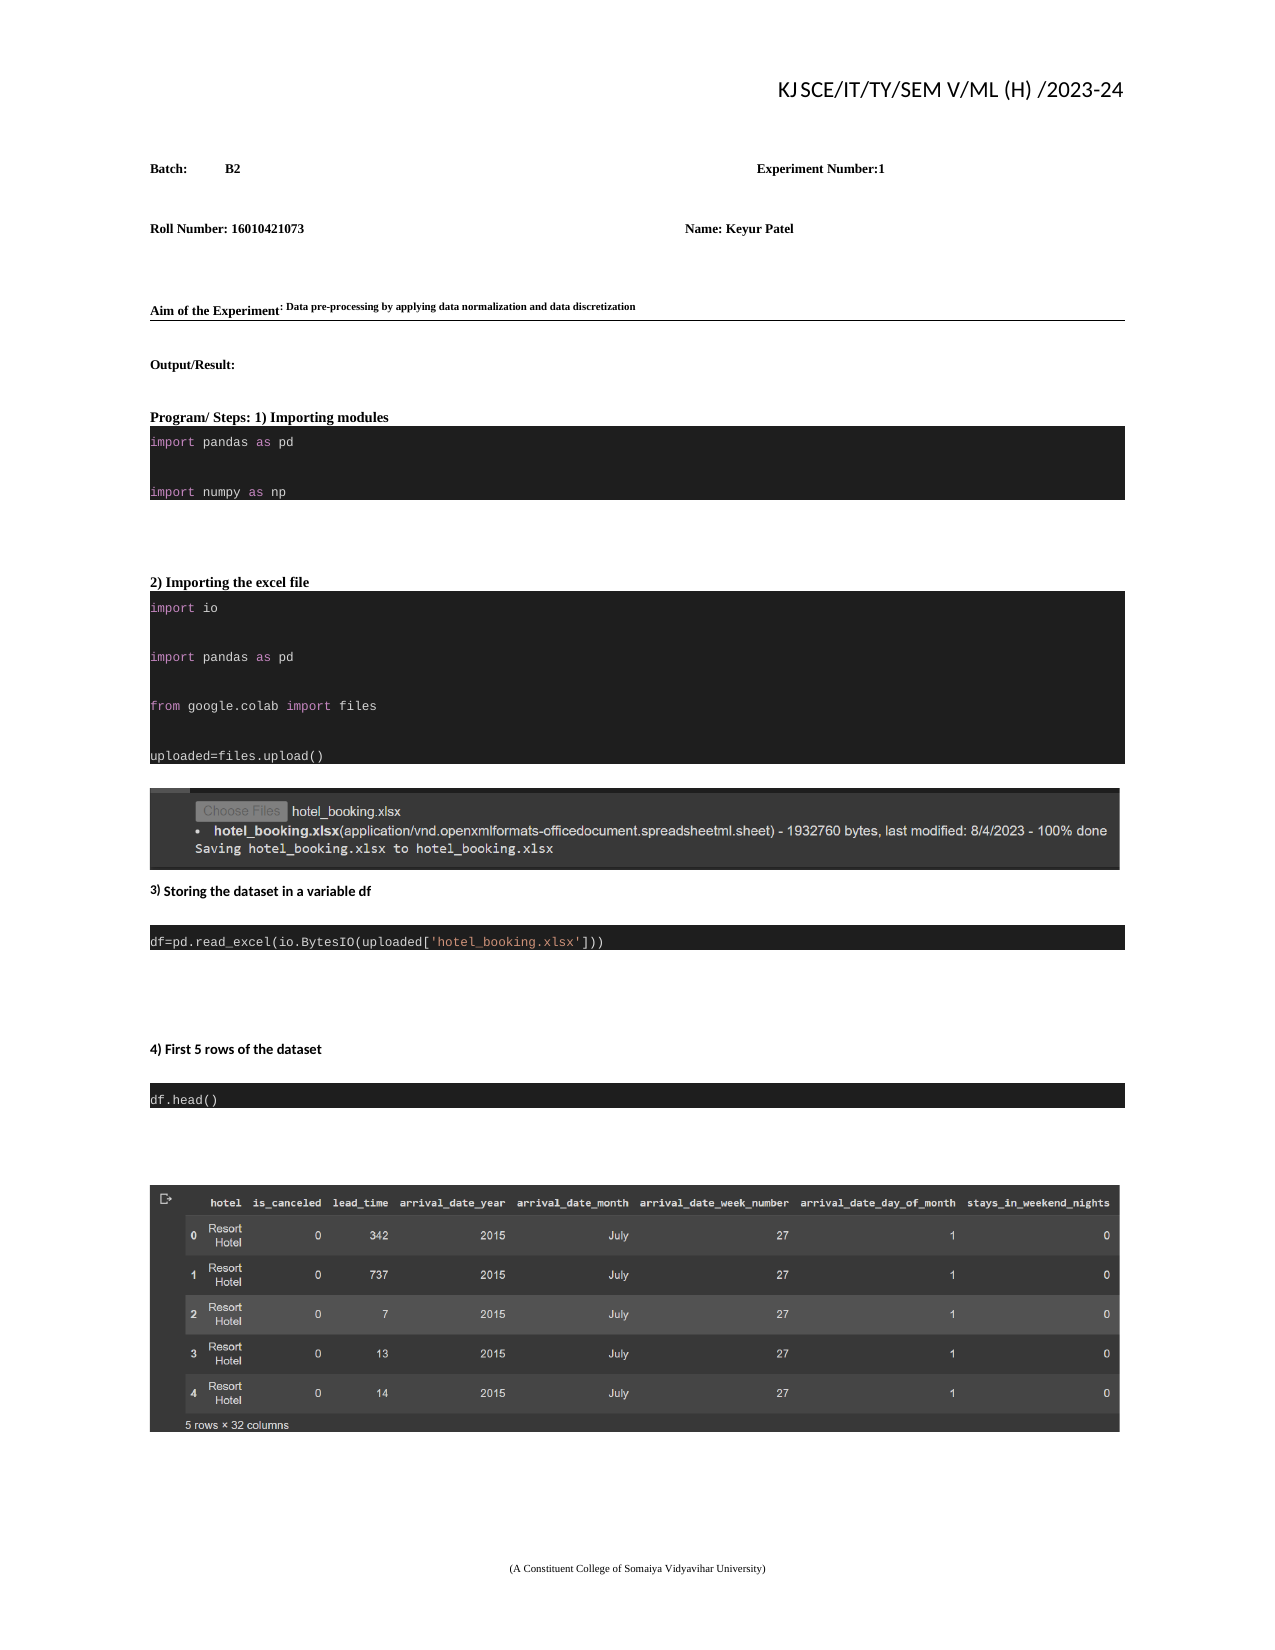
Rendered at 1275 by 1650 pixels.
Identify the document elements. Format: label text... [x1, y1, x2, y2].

text import pandas as pd [150, 640, 1125, 665]
picture [149, 1185, 1120, 1432]
subtitle 2) Importing the excel file [150, 562, 1125, 591]
picture [149, 788, 1120, 870]
text import numpy as np [150, 475, 1125, 500]
text uploaded=files.upload() [150, 739, 1125, 764]
text df=pd.read_excel(io.BytesIO(uploaded['hotel_booking.xlsx'])) [150, 925, 1125, 950]
text import pandas as pd [150, 426, 1125, 450]
text import io [150, 591, 1125, 616]
text Batch: B2 Experiment Number:1 [150, 150, 1125, 176]
text 4) First 5 rows of the dataset [150, 1027, 1125, 1058]
text Output/Result: [150, 346, 1125, 372]
text Roll Number: 16010421073 Name: Keyur Patel [150, 210, 1125, 237]
text Aim of the Experiment: Data pre-processing by applying data normalization and data discretization [150, 292, 1125, 320]
text 3) Storing the dataset in a variable df [150, 869, 1125, 900]
text from google.colab import files [150, 689, 1125, 714]
subtitle Program/ Steps: 1) Importing modules [150, 397, 1125, 426]
text df.head() [150, 1083, 1125, 1108]
